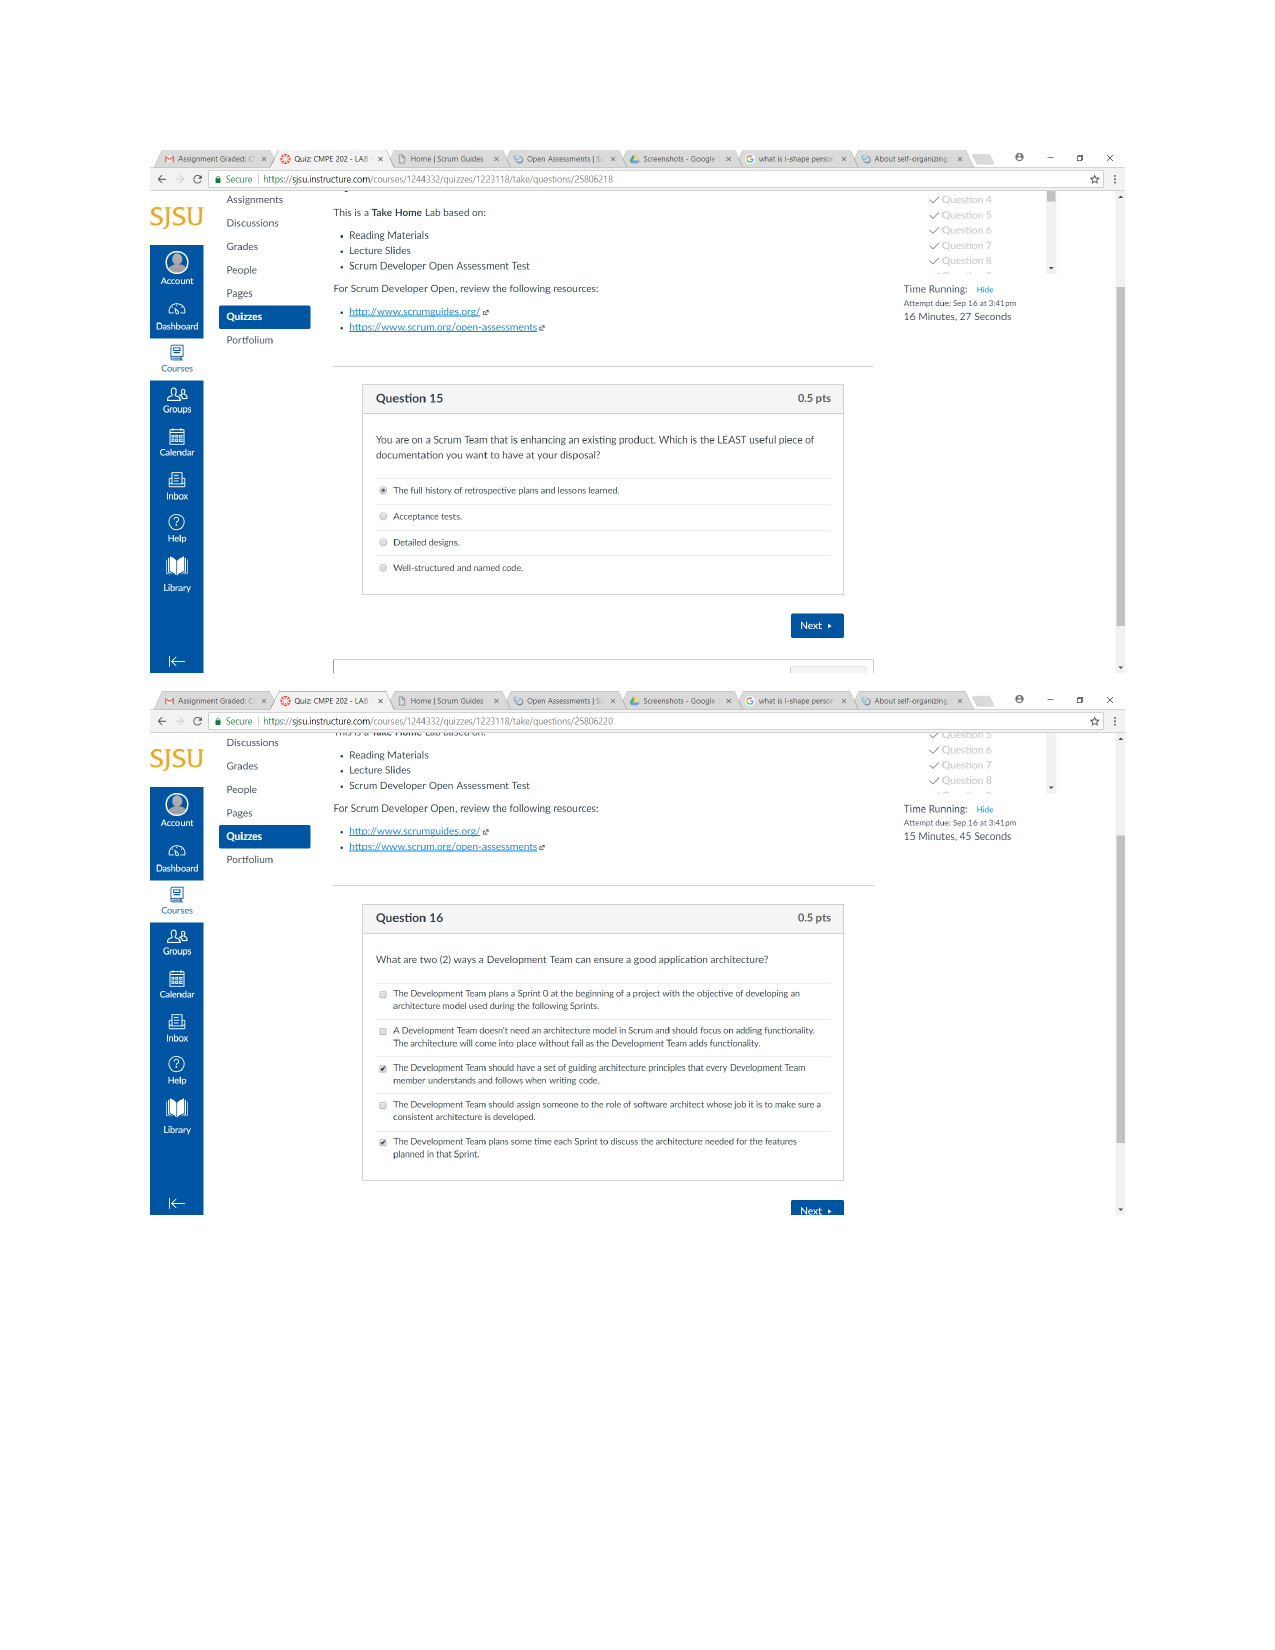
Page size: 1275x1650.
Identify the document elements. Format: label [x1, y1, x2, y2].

picture [150, 150, 1125, 673]
picture [150, 691, 1125, 1215]
